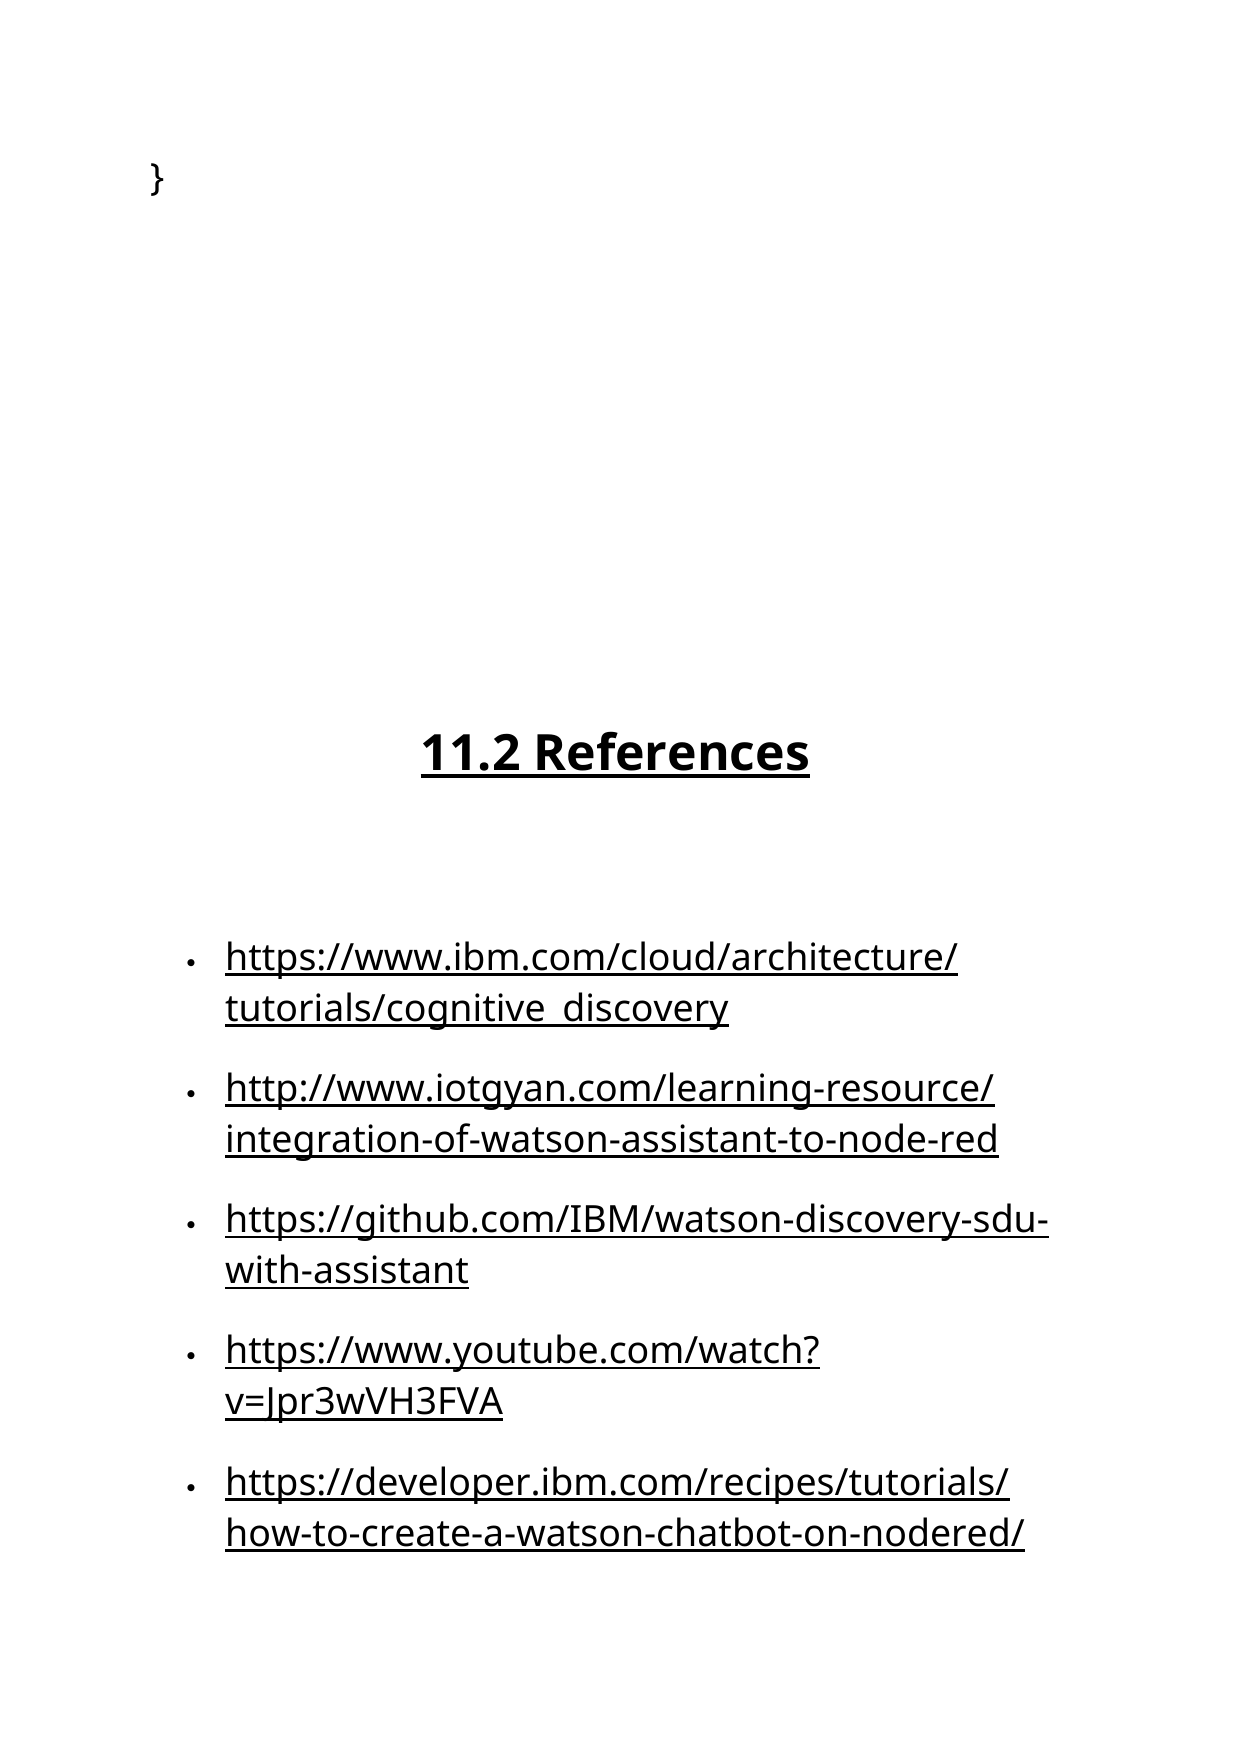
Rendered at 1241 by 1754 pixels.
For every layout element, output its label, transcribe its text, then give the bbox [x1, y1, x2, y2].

text 11.2 References [150, 717, 1090, 785]
list https://www.youtube.com/watch?v=Jpr3wVH3FVA [187, 1323, 1090, 1426]
list https://www.ibm.com/cloud/architecture/tutorials/cognitive_discovery [187, 930, 1090, 1032]
list http://www.iotgyan.com/learning-resource/integration-of-watson-assistant-to-node-red [187, 1061, 1090, 1163]
list https://github.com/IBM/watson-discovery-sdu-with-assistant [187, 1192, 1090, 1294]
list https://developer.ibm.com/recipes/tutorials/how-to-create-a-watson-chatbot-on-nodered/ [187, 1455, 1090, 1557]
text } [150, 150, 1090, 201]
